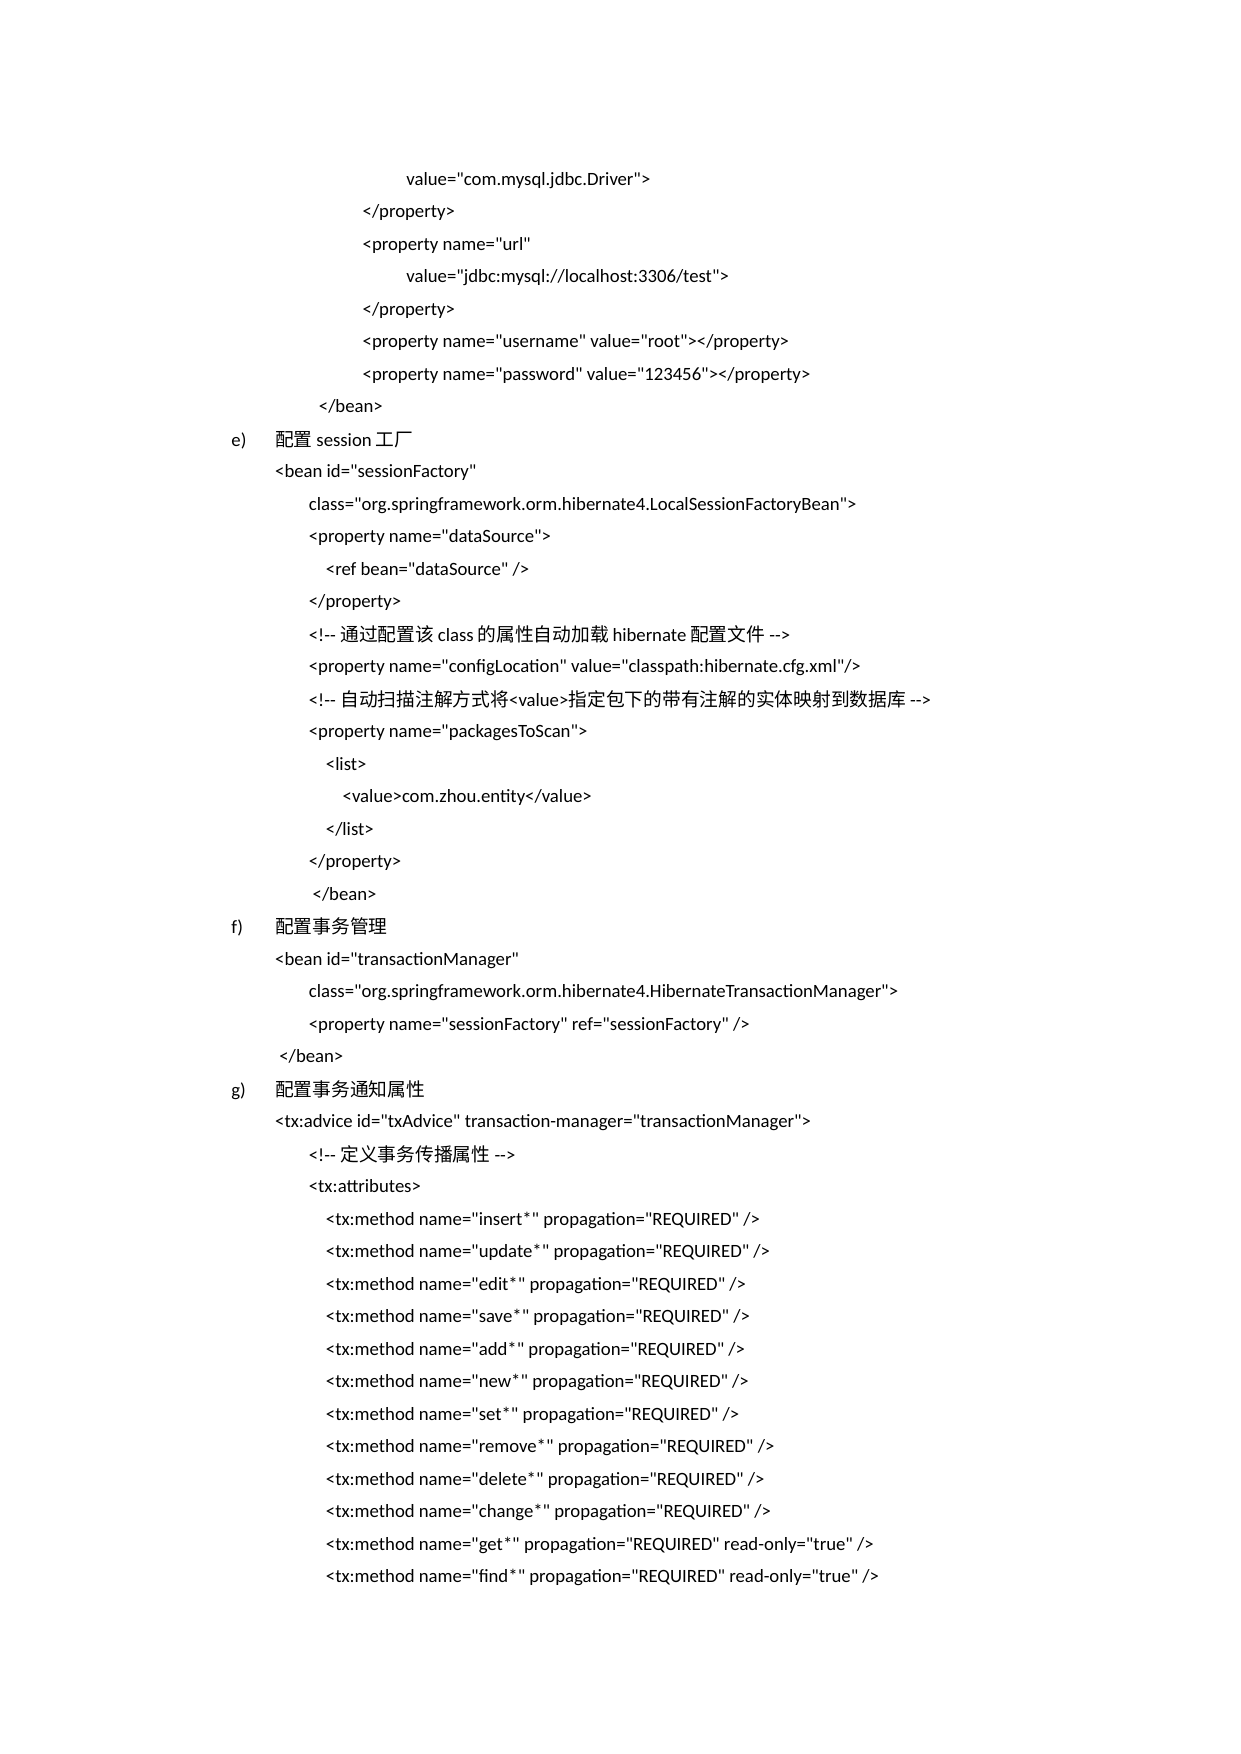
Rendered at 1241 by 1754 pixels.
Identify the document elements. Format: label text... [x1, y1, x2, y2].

list <tx:method name="delete*" propagation="REQUIRED" /> [275, 1462, 1053, 1494]
list </bean> [275, 389, 1053, 422]
list 配置session工厂 [231, 422, 1053, 454]
list class="org.springframework.orm.hibernate4.LocalSessionFactoryBean"> [275, 487, 1053, 519]
list <tx:method name="remove*" propagation="REQUIRED" /> [275, 1429, 1053, 1462]
list 配置事务管理 [231, 909, 1053, 942]
list <!-- 自动扫描注解方式将<value>指定包下的带有注解的实体映射到数据库 --> [275, 682, 1053, 714]
list <list> [275, 747, 1053, 779]
list <bean id="transactionManager" [275, 942, 1053, 974]
list <property name="sessionFactory" ref="sessionFactory" /> [275, 1007, 1053, 1039]
list <property name="url" [275, 227, 1053, 259]
list </list> [275, 812, 1053, 844]
list <tx:advice id="txAdvice" transaction-manager="transactionManager"> [275, 1104, 1053, 1137]
list <tx:method name="add*" propagation="REQUIRED" /> [275, 1332, 1053, 1364]
list </property> [275, 844, 1053, 877]
list <property name="username" value="root"></property> [275, 324, 1053, 357]
list </property> [275, 292, 1053, 324]
list value="jdbc:mysql://localhost:3306/test"> [275, 259, 1053, 292]
list <tx:method name="set*" propagation="REQUIRED" /> [275, 1397, 1053, 1429]
list <tx:method name="get*" propagation="REQUIRED" read-only="true" /> [275, 1527, 1053, 1559]
list <property name="password" value="123456"></property> [275, 357, 1053, 389]
list <tx:method name="change*" propagation="REQUIRED" /> [275, 1494, 1053, 1527]
list <tx:method name="find*" propagation="REQUIRED" read-only="true" /> [275, 1559, 1053, 1592]
list <tx:method name="new*" propagation="REQUIRED" /> [275, 1364, 1053, 1397]
list <ref bean="dataSource" /> [275, 552, 1053, 584]
list <bean id="sessionFactory" [275, 454, 1053, 487]
list </bean> [275, 877, 1053, 909]
list <tx:attributes> [275, 1169, 1053, 1202]
list <property name="dataSource"> [275, 519, 1053, 552]
list <property name="configLocation" value="classpath:hibernate.cfg.xml"/> [275, 649, 1053, 682]
list </property> [275, 584, 1053, 617]
list <tx:method name="save*" propagation="REQUIRED" /> [275, 1299, 1053, 1332]
list value="com.mysql.jdbc.Driver"> [275, 162, 1053, 194]
list <!-- 通过配置该class的属性自动加载hibernate配置文件 --> [275, 617, 1053, 649]
list <property name="packagesToScan"> [275, 714, 1053, 747]
list <tx:method name="update*" propagation="REQUIRED" /> [275, 1234, 1053, 1267]
list </property> [275, 194, 1053, 227]
list <value>com.zhou.entity</value> [275, 779, 1053, 812]
list <tx:method name="edit*" propagation="REQUIRED" /> [275, 1267, 1053, 1299]
list </bean> [275, 1039, 1053, 1072]
list 配置事务通知属性 [231, 1072, 1053, 1104]
list class="org.springframework.orm.hibernate4.HibernateTransactionManager"> [275, 974, 1053, 1007]
list <tx:method name="insert*" propagation="REQUIRED" /> [275, 1202, 1053, 1234]
list <!-- 定义事务传播属性 --> [275, 1137, 1053, 1169]
